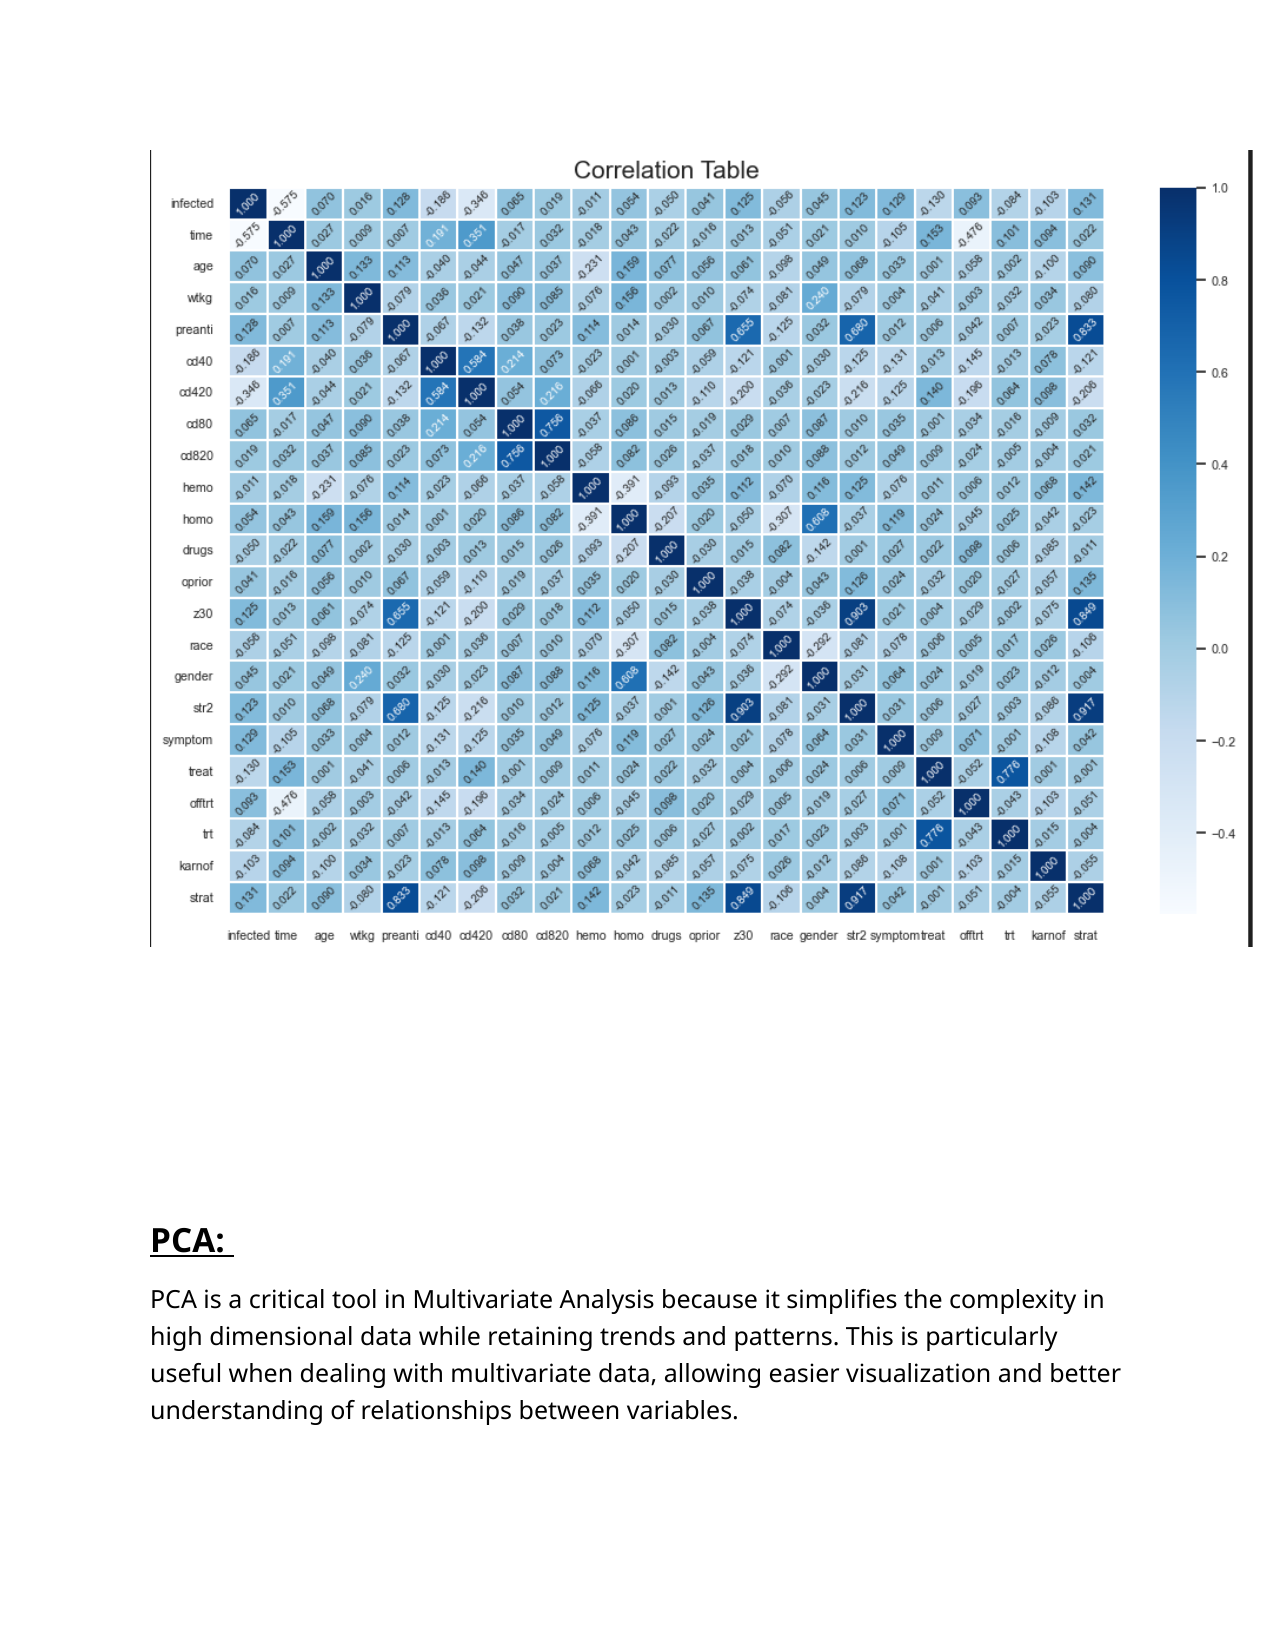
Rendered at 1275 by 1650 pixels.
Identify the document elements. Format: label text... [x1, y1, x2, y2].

picture [150, 150, 1253, 947]
text PCA is a critical tool in Multivariate Analysis because it simplifies the complexity in high dimensional data while retaining trends and patterns. This is particularly useful when dealing with multivariate data, allowing easier visualization and better understanding of relationships between variables. [150, 1282, 1125, 1426]
text PCA: [150, 1216, 1125, 1262]
